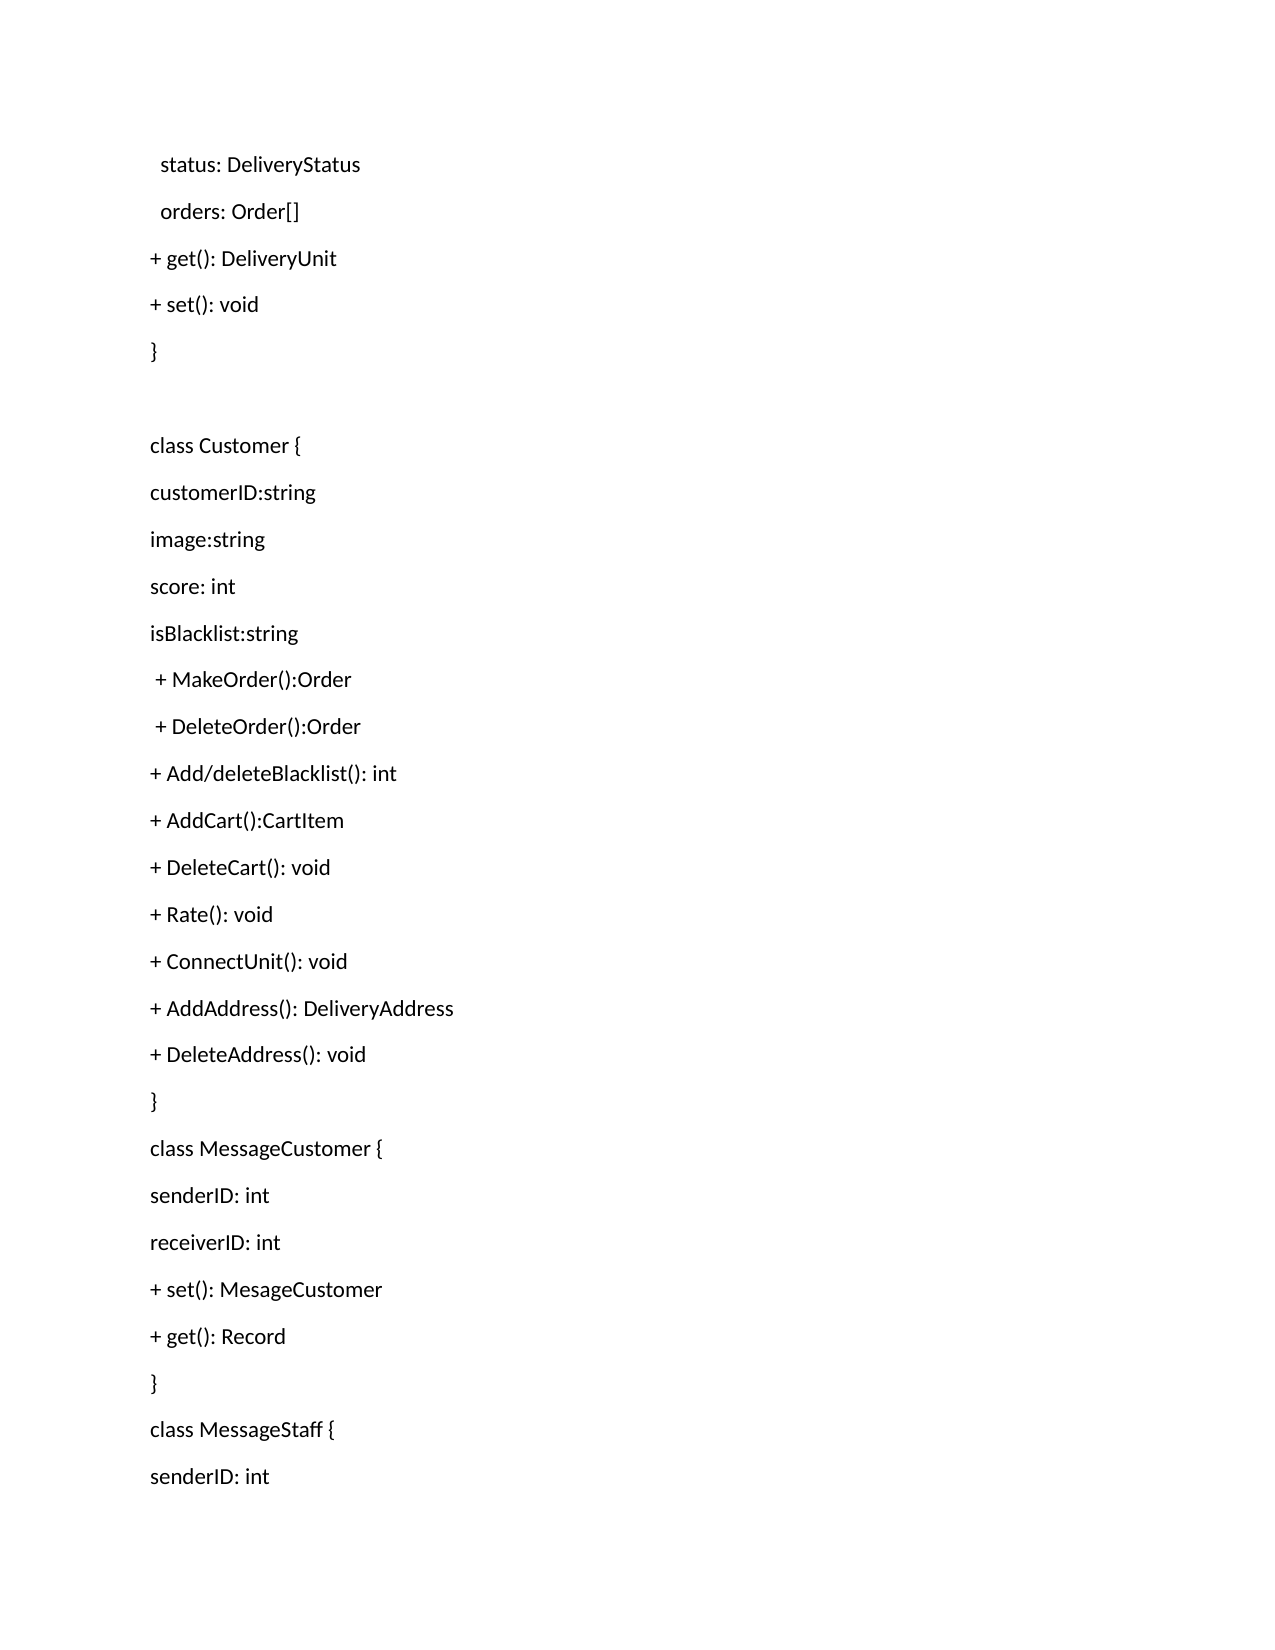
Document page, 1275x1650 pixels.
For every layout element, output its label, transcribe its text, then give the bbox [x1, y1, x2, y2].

text + ConnectUnit(): void [150, 947, 1125, 975]
text + DeleteOrder():Order [150, 712, 1125, 741]
text customerID:string [150, 478, 1125, 506]
text + Rate(): void [150, 900, 1125, 928]
text senderID: int [150, 1181, 1125, 1209]
text } [150, 1087, 1125, 1116]
text class Customer { [150, 431, 1125, 459]
text } [150, 1369, 1125, 1397]
text orders: Order[] [150, 197, 1125, 225]
text + set(): void [150, 291, 1125, 319]
text senderID: int [150, 1462, 1125, 1491]
text isBlacklist:string [150, 619, 1125, 647]
text + DeleteCart(): void [150, 853, 1125, 881]
text + get(): Record [150, 1322, 1125, 1350]
text + set(): MesageCustomer [150, 1275, 1125, 1303]
text + MakeOrder():Order [150, 666, 1125, 694]
text + DeleteAddress(): void [150, 1041, 1125, 1069]
text status: DeliveryStatus [150, 150, 1125, 178]
text + get(): DeliveryUnit [150, 244, 1125, 272]
text + Add/deleteBlacklist(): int [150, 759, 1125, 787]
text receiverID: int [150, 1228, 1125, 1256]
text score: int [150, 572, 1125, 600]
text + AddAddress(): DeliveryAddress [150, 994, 1125, 1022]
text class MessageCustomer { [150, 1134, 1125, 1162]
text + AddCart():CartItem [150, 806, 1125, 834]
text } [150, 337, 1125, 366]
text class MessageStaff { [150, 1416, 1125, 1444]
text image:string [150, 525, 1125, 553]
